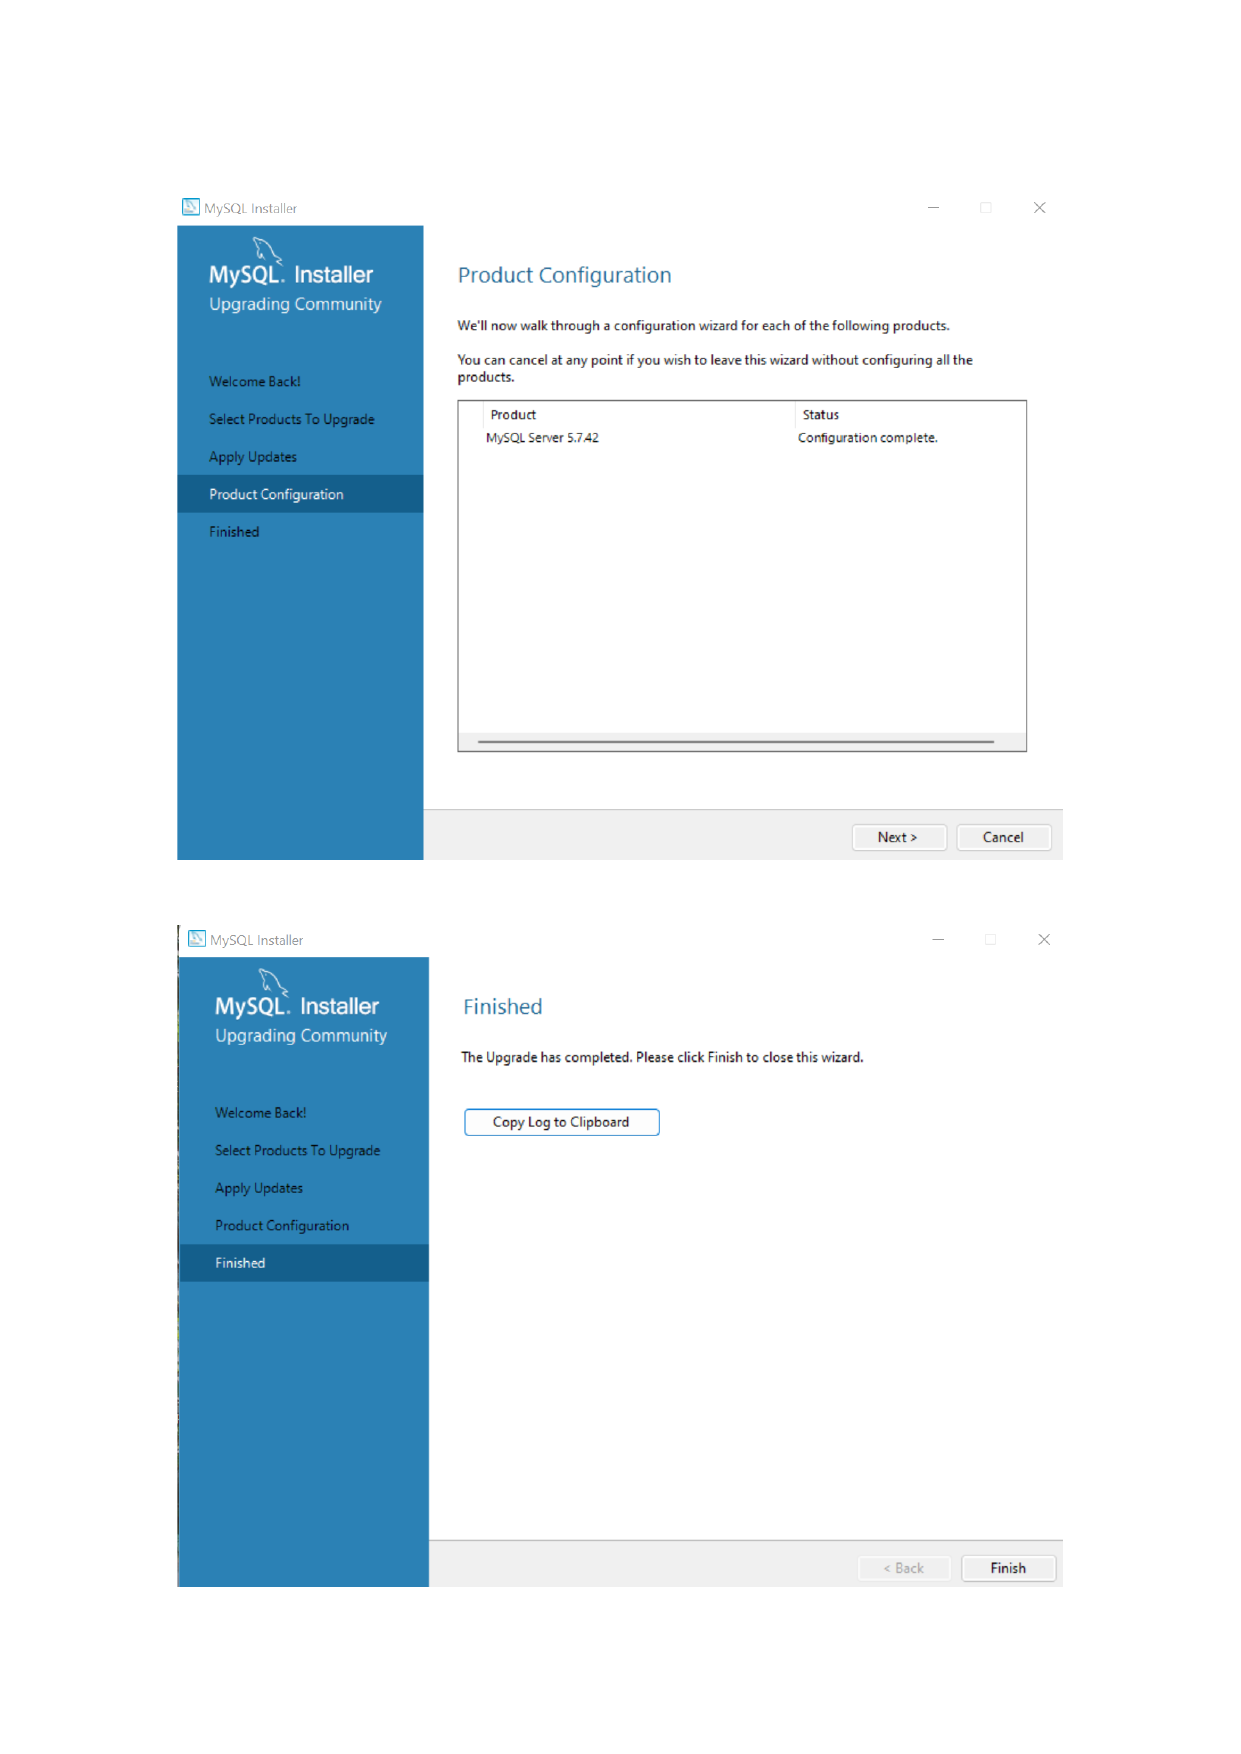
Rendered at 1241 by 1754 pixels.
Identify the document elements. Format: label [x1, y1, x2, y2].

picture [177, 925, 1063, 1587]
picture [177, 194, 1063, 860]
